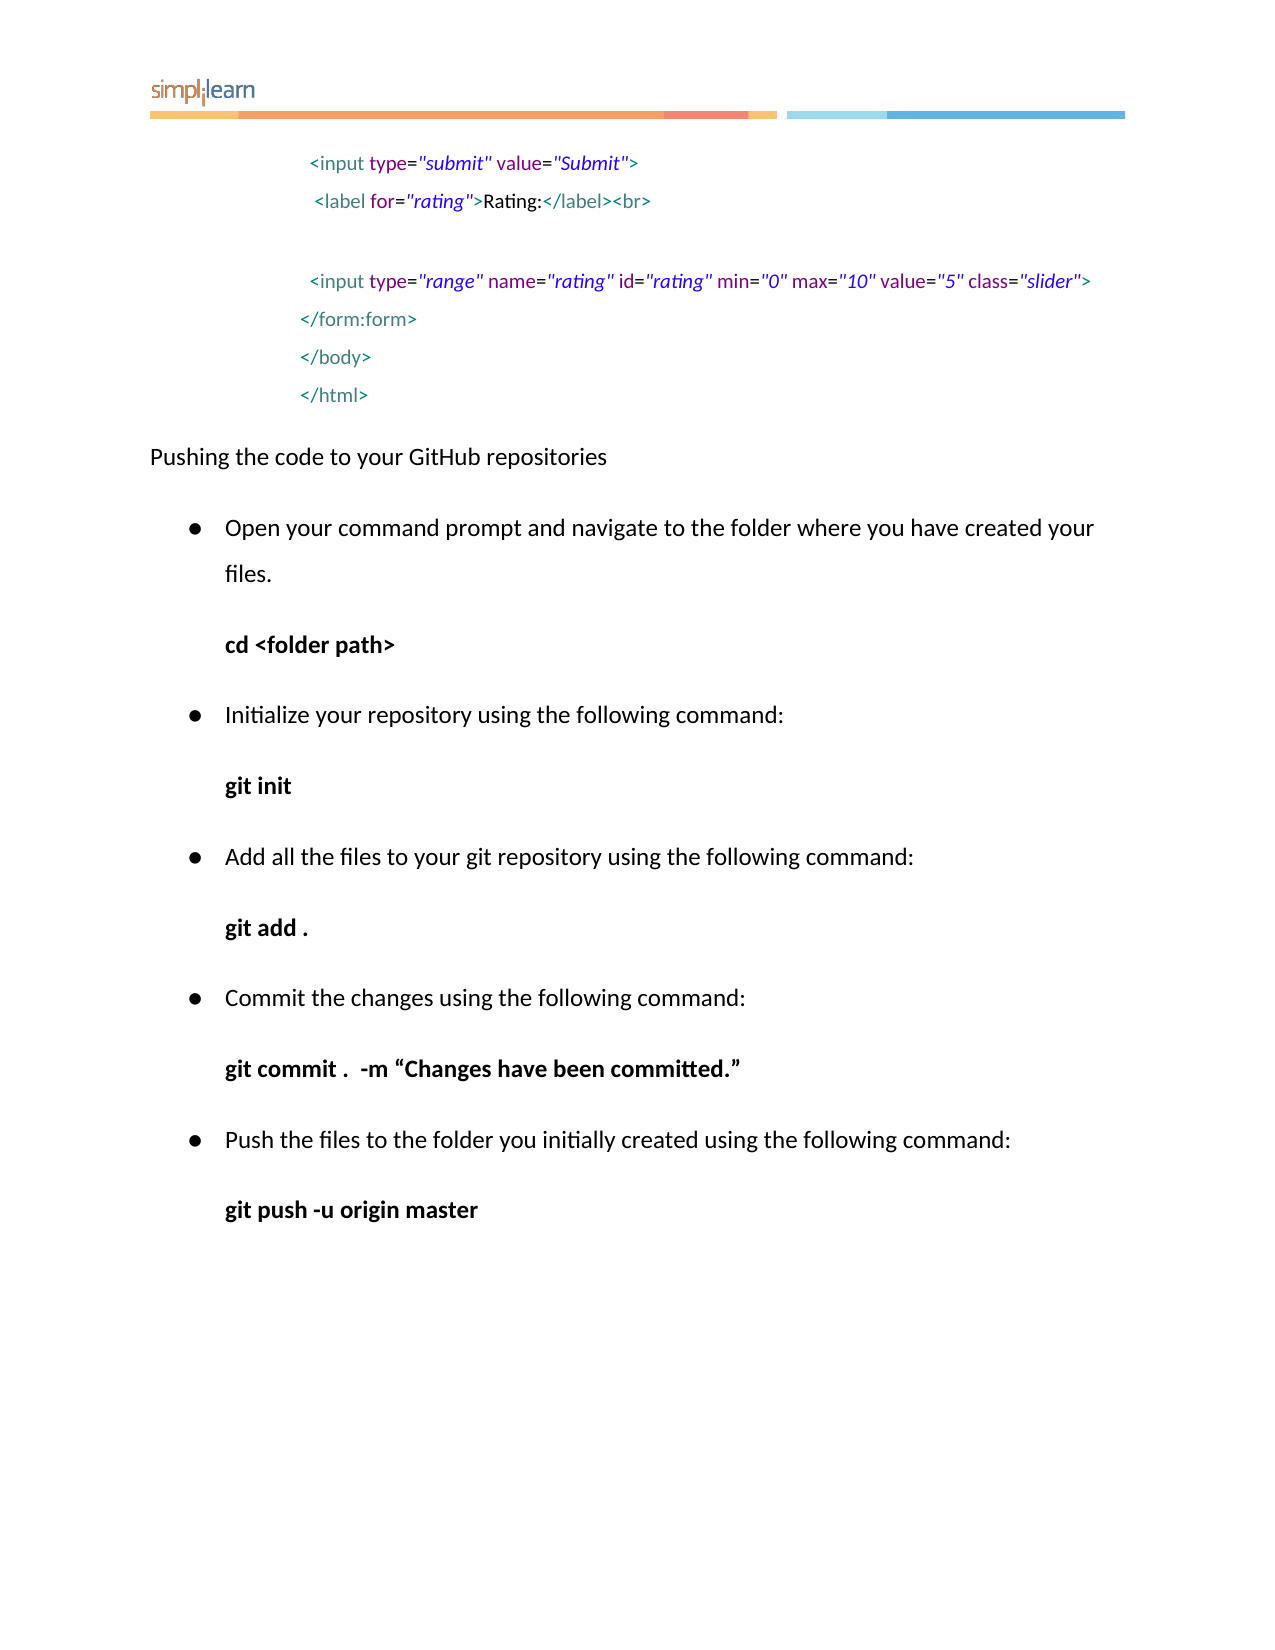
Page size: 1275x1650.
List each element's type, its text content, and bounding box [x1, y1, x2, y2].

list Add all the files to your git repository using the following command: [187, 841, 1125, 871]
text <input type="submit" value="Submit"> [300, 150, 1125, 175]
text git commit . -m “Changes have been committed.” [225, 1053, 1125, 1084]
list Commit the changes using the following command: [187, 982, 1125, 1013]
text cd <folder path> [150, 629, 1125, 659]
text <label for="rating">Rating:</label><br> [300, 188, 1125, 213]
list Open your command prompt and navigate to the folder where you have created your files. [187, 512, 1125, 588]
text Pushing the code to your GitHub repositories [150, 442, 1125, 472]
text </form:form> [300, 306, 1125, 332]
text git add . [150, 912, 1125, 942]
text git init [225, 770, 1125, 801]
list Initialize your repository using the following command: [187, 699, 1125, 730]
text <input type="range" name="rating" id="rating" min="0" max="10" value="5" class="slider"> [300, 268, 1125, 294]
text </body> [300, 344, 1125, 370]
picture [150, 75, 1125, 119]
text git push -u origin master [150, 1194, 1125, 1225]
list Push the files to the folder you initially created using the following command: [187, 1124, 1125, 1154]
text </html> [225, 383, 1125, 408]
